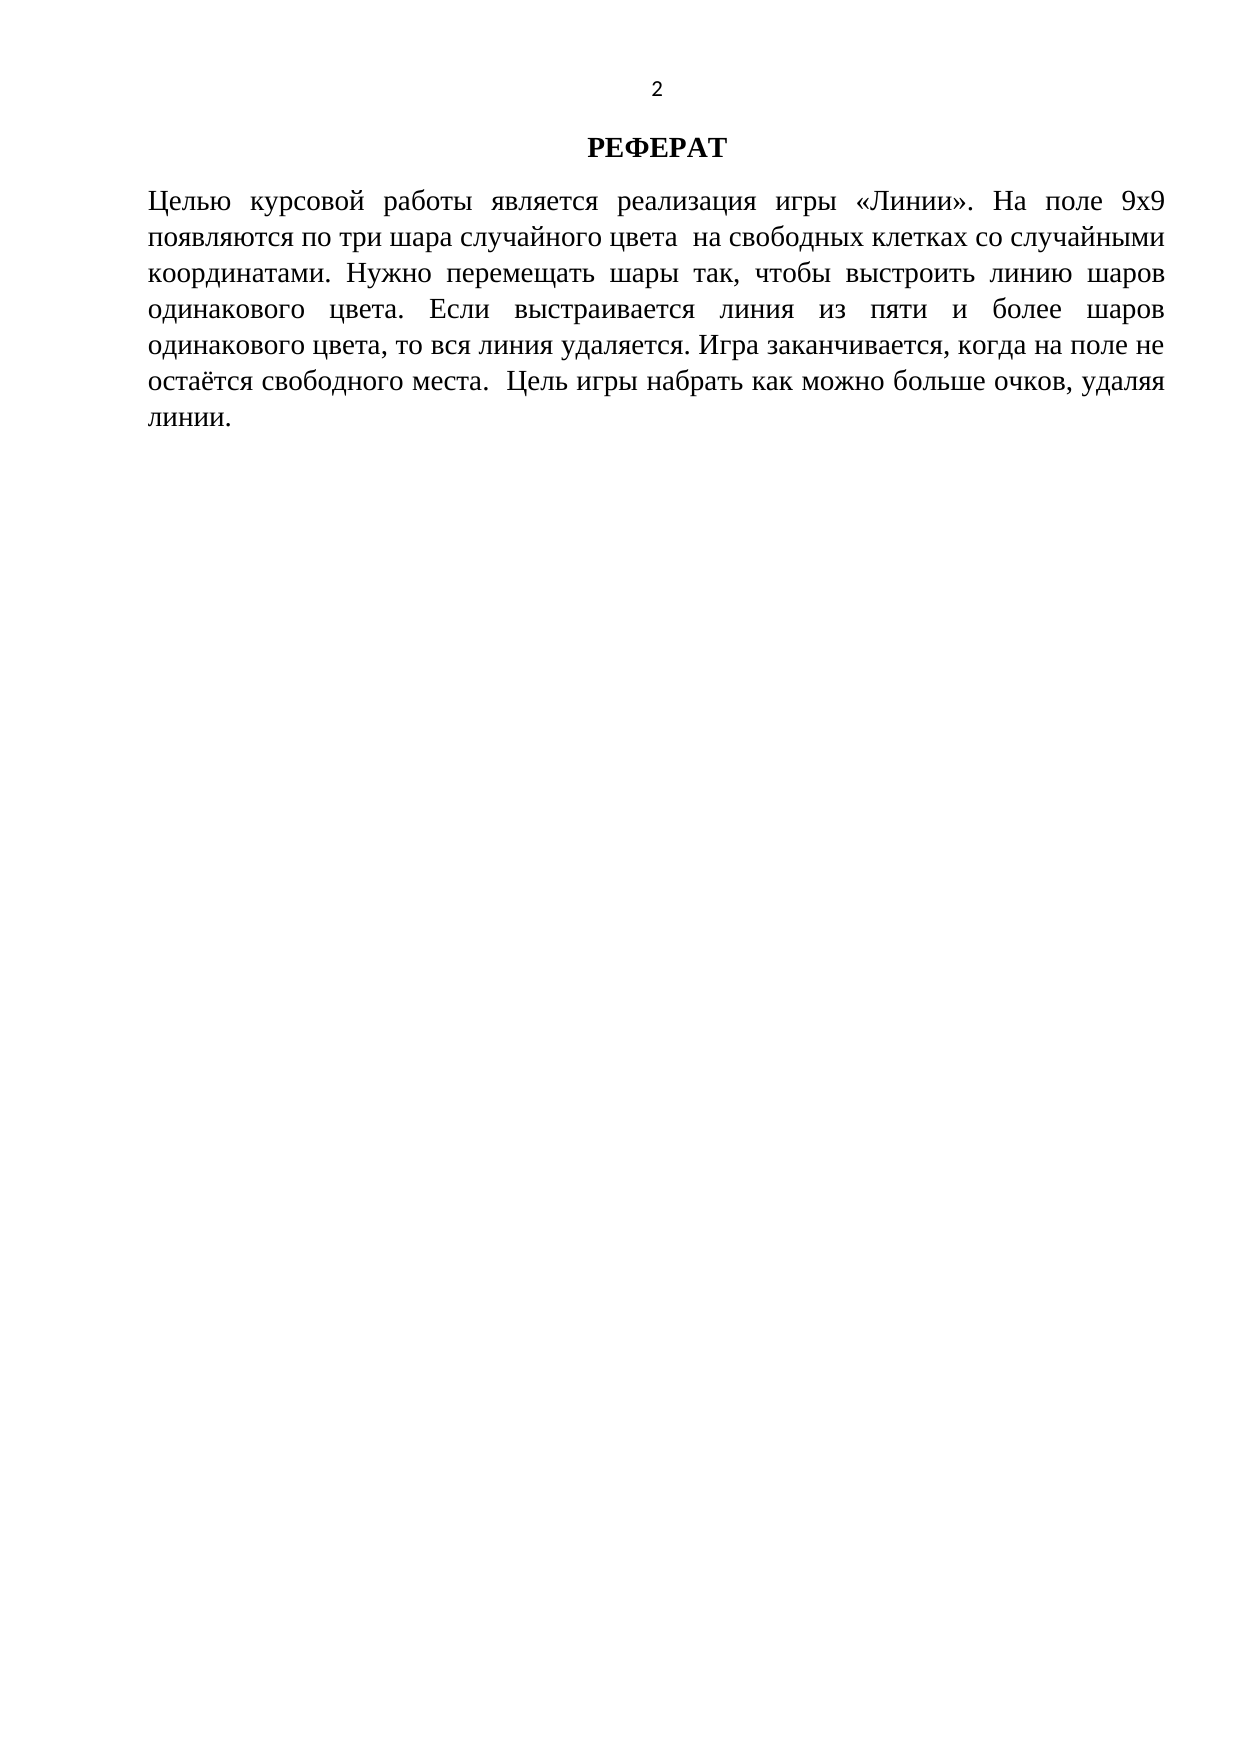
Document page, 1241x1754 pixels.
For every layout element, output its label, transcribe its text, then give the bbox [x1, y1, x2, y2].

text РЕФЕРАТ [148, 130, 1166, 163]
text Целью курсовой работы является реализация игры «Линии». На поле 9х9 появляются по три шара случайного цвета на свободных клетках со случайными координатами. Нужно перемещать шары так, чтобы выстроить линию шаров одинакового цвета. Если выстраивается линия из пяти и более шаров одинакового цвета, то вся линия удаляется. Игра заканчивается, когда на поле не остаётся свободного места. Цель игры набрать как можно больше очков, удаляя линии. [148, 183, 1166, 433]
